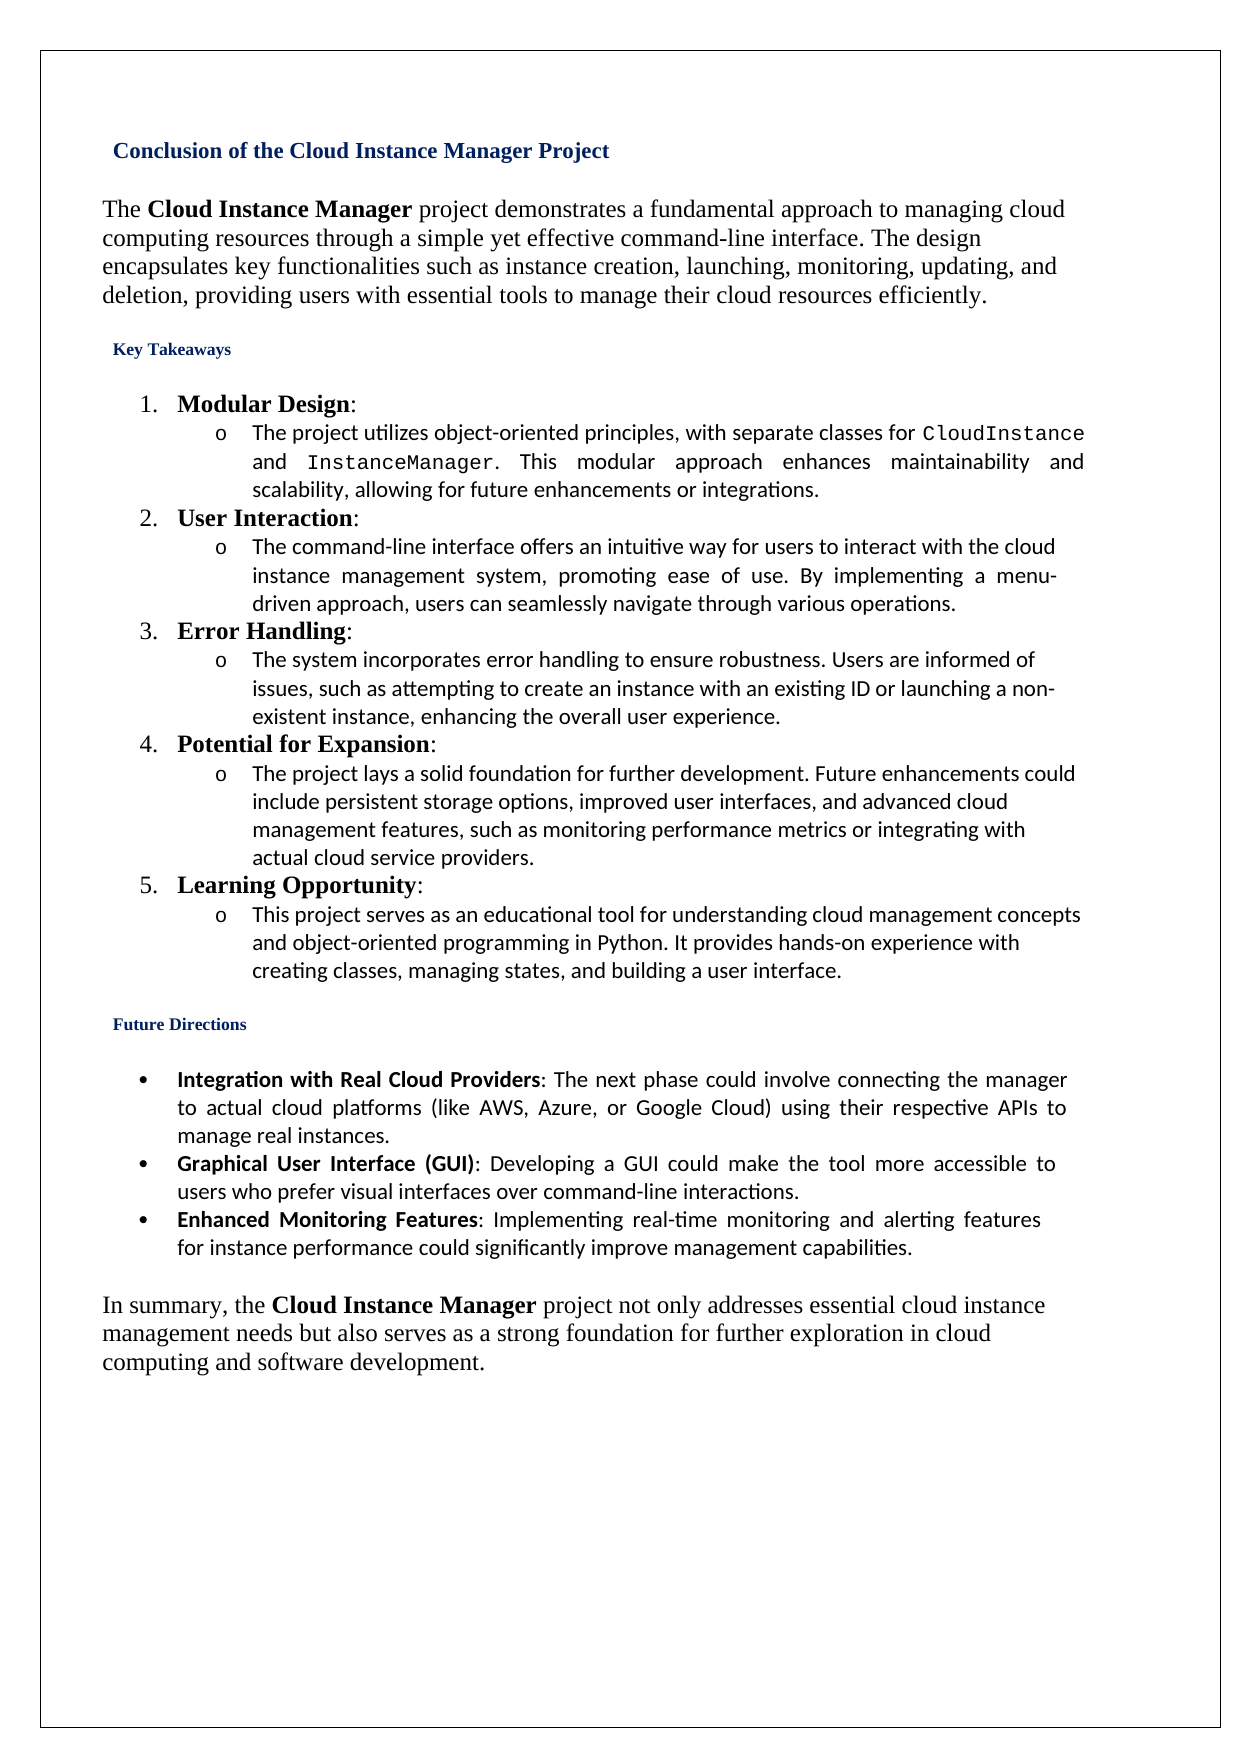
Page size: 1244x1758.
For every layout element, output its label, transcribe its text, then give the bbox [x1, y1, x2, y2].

list Graphical User Interface (GUI): Developing a GUI could make the tool more accessible to users who prefer visual interfaces over command-line interactions. [139, 1149, 1057, 1205]
list The project utilizes object-oriented principles, with separate classes for CloudInstance and InstanceManager. This modular approach enhances maintainability and scalability, allowing for future enhancements or integrations. [214, 418, 1085, 503]
subtitle User Interaction: [139, 503, 1220, 532]
list This project serves as an educational tool for understanding cloud management concepts and object-oriented programming in Python. It provides hands-on experience with creating classes, managing states, and building a user interface. [214, 900, 1100, 984]
text Conclusion of the Cloud Instance Manager Project [113, 137, 1220, 163]
list The project lays a solid foundation for further development. Future enhancements could include persistent storage options, improved user interfaces, and advanced cloud management features, such as monitoring performance metrics or integrating with actual cloud service providers. [214, 759, 1086, 871]
list Integration with Real Cloud Providers: The next phase could involve connecting the manager to actual cloud platforms (like AWS, Azure, or Google Cloud) using their respective APIs to manage real instances. [139, 1065, 1068, 1149]
subtitle Modular Design: [139, 389, 1220, 418]
text The Cloud Instance Manager project demonstrates a fundamental approach to managing cloud computing resources through a simple yet effective command-line interface. The design encapsulates key functionalities such as instance creation, launching, monitoring, updating, and deletion, providing users with essential tools to manage their cloud resources efficiently. [102, 194, 1067, 309]
subtitle Learning Opportunity: [139, 871, 1220, 899]
text Future Directions [113, 1014, 1220, 1034]
subtitle Potential for Expansion: [139, 730, 1220, 758]
list Enhanced Monitoring Features: Implementing real-time monitoring and alerting features for instance performance could significantly improve management capabilities. [139, 1205, 1041, 1261]
text In summary, the Cloud Instance Manager project not only addresses essential cloud instance management needs but also serves as a strong foundation for further exploration in cloud computing and software development. [102, 1290, 1048, 1376]
list The system incorporates error handling to ensure robustness. Users are informed of issues, such as attempting to create an instance with an existing ID or launching a non-existent instance, enhancing the overall user experience. [214, 646, 1097, 730]
subtitle Error Handling: [139, 617, 1220, 645]
text Key Takeaways [113, 338, 1220, 359]
list The command-line interface offers an intuitive way for users to interact with the cloud instance management system, promoting ease of use. By implementing a menu-driven approach, users can seamlessly navigate through various operations. [214, 532, 1057, 617]
